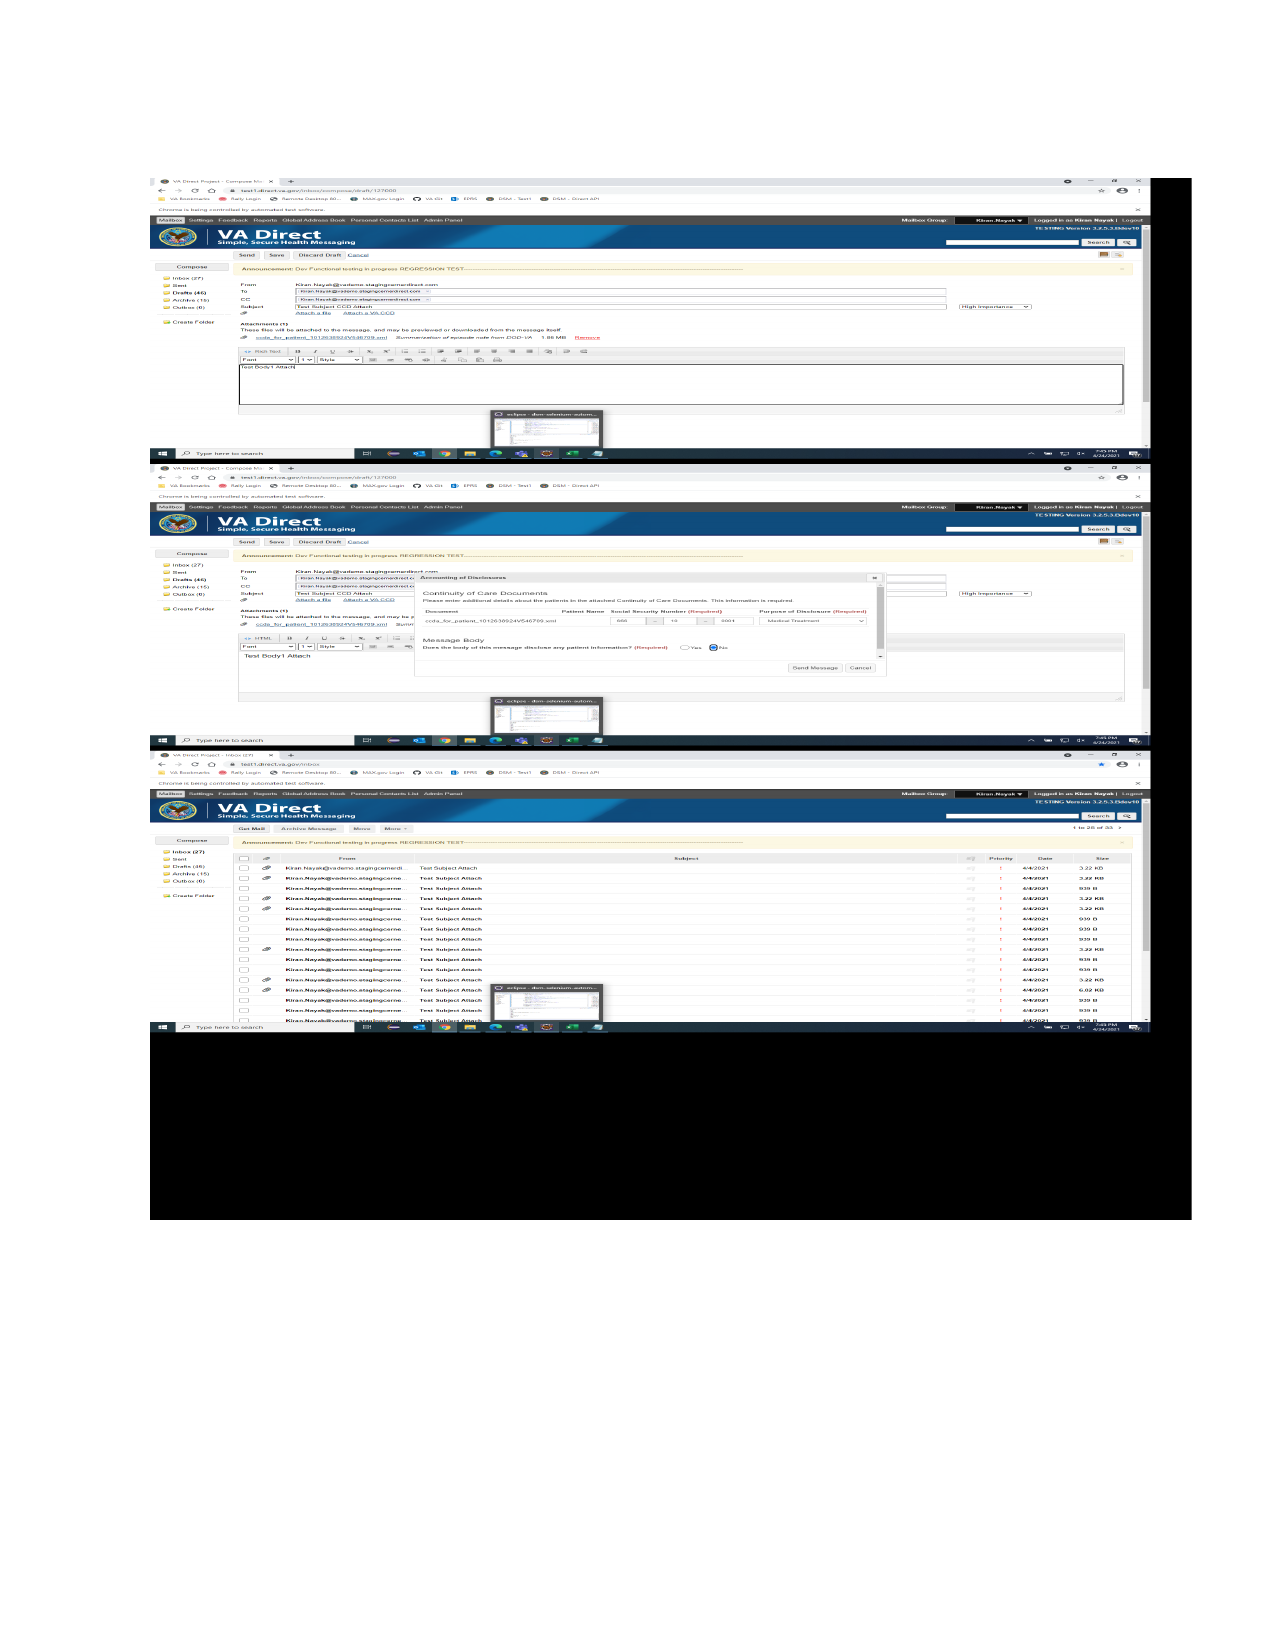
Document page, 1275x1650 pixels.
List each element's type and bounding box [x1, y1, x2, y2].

picture [150, 178, 1192, 1220]
